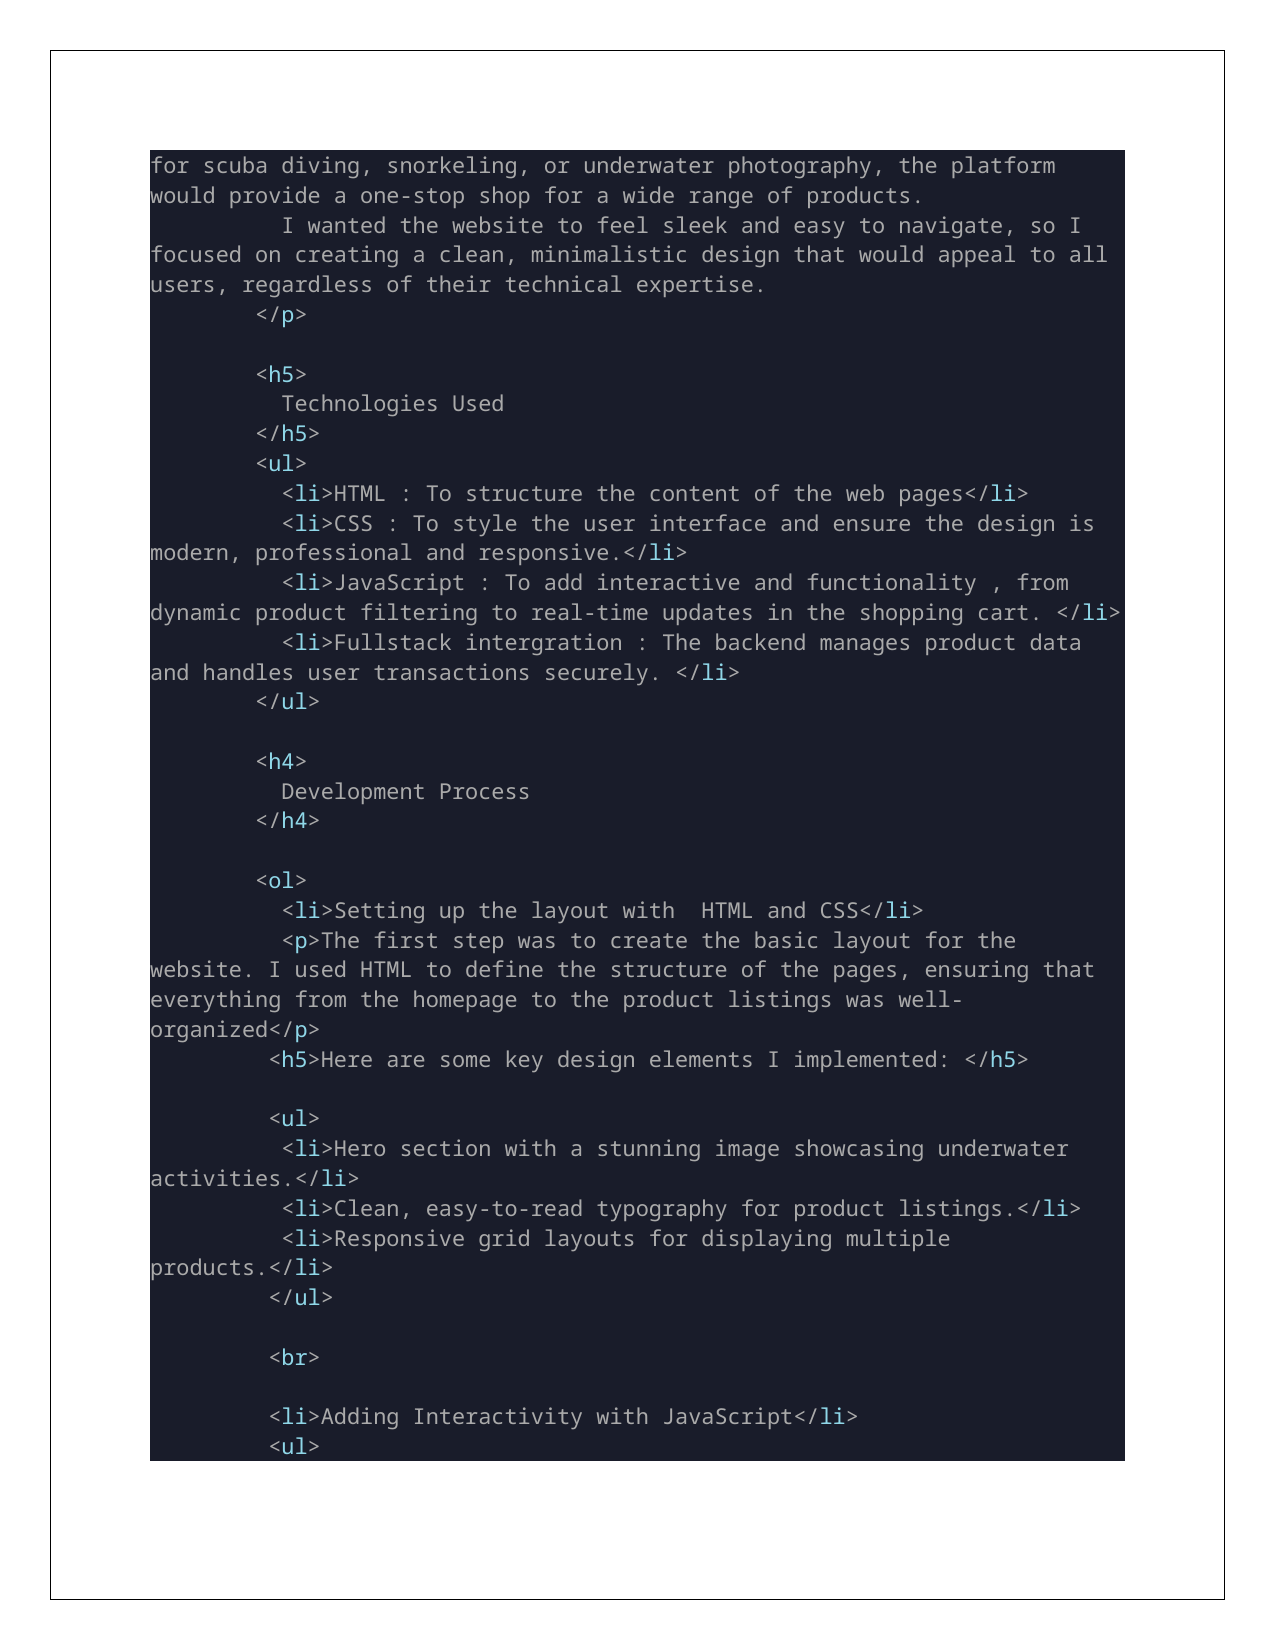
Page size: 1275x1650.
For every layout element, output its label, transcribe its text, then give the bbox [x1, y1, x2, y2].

text </ul> [150, 686, 1125, 716]
text <br> [150, 1342, 1125, 1371]
text <li>Fullstack intergration : The backend manages product data and handles user transactions securely. </li> [150, 627, 1125, 686]
text <ul> [150, 1103, 1125, 1133]
text <h5> [150, 358, 1125, 388]
text <ol> [150, 865, 1125, 895]
text <h5>Here are some key design elements I implemented: </h5> [150, 1044, 1125, 1073]
text Development Process [150, 776, 1125, 805]
text <p>The first step was to create the basic layout for the website. I used HTML to define the structure of the pages, ensuring that everything from the homepage to the product listings was well-organized</p> [150, 924, 1125, 1044]
text <li>Adding Interactivity with JavaScript</li> [150, 1401, 1125, 1431]
text <li>HTML : To structure the content of the web pages</li> [150, 478, 1125, 507]
text I wanted the website to feel sleek and easy to navigate, so I focused on creating a clean, minimalistic design that would appeal to all users, regardless of their technical expertise. [150, 209, 1125, 299]
text <ul> [150, 1431, 1125, 1461]
text </p> [150, 299, 1125, 329]
text </h4> [150, 805, 1125, 835]
text </h5> [150, 418, 1125, 448]
text <li>Responsive grid layouts for displaying multiple products.</li> [150, 1222, 1125, 1282]
text <li>CSS : To style the user interface and ensure the design is modern, professional and responsive.</li> [150, 507, 1125, 567]
text <li>JavaScript : To add interactive and functionality , from dynamic product filtering to real-time updates in the shopping cart. </li> [150, 567, 1125, 627]
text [150, 150, 1125, 209]
text </ul> [150, 1282, 1125, 1312]
text <ul> [150, 448, 1125, 478]
text Technologies Used [150, 388, 1125, 418]
text <li>Clean, easy-to-read typography for product listings.</li> [150, 1193, 1125, 1222]
text <li>Setting up the layout with HTML and CSS</li> [150, 895, 1125, 924]
text <h4> [150, 746, 1125, 776]
text <li>Hero section with a stunning image showcasing underwater activities.</li> [150, 1133, 1125, 1193]
